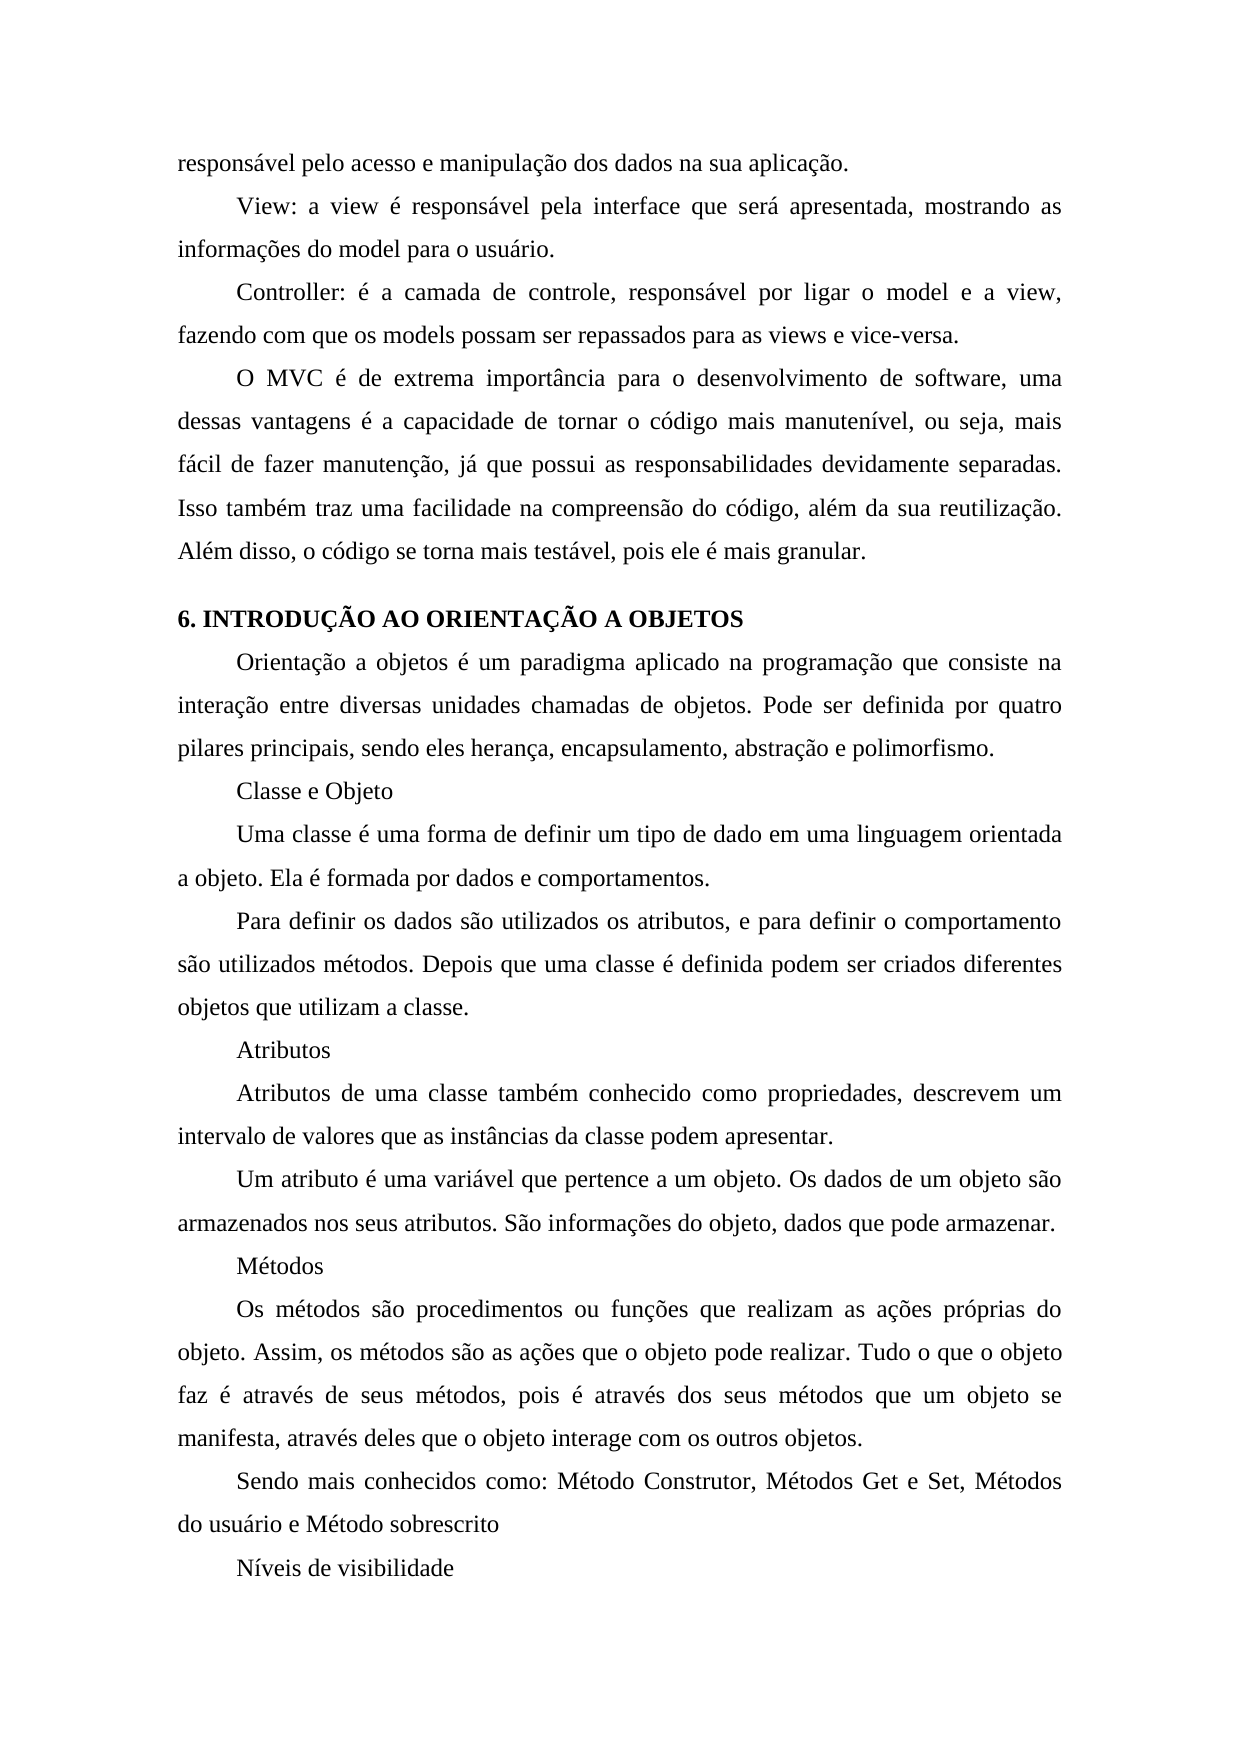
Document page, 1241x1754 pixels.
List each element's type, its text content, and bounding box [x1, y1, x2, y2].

text Atributos [177, 1035, 1063, 1064]
text Atributos de uma classe também conhecido como propriedades, descrevem um intervalo de valores que as instâncias da classe podem apresentar. [177, 1078, 1063, 1150]
text Métodos [177, 1251, 1063, 1279]
text Uma classe é uma forma de definir um tipo de dado em uma linguagem orientada a objeto. Ela é formada por dados e comportamentos. [177, 819, 1063, 891]
text O MVC é de extrema importância para o desenvolvimento de software, uma dessas vantagens é a capacidade de tornar o código mais manutenível, ou seja, mais fácil de fazer manutenção, já que possui as responsabilidades devidamente separadas. Isso também traz uma facilidade na compreensão do código, além da sua reutilização. Além disso, o código se torna mais testável, pois ele é mais granular. [177, 363, 1063, 564]
text Classe e Objeto [177, 776, 1063, 805]
text View: a view é responsável pela interface que será apresentada, mostrando as informações do model para o usuário. [177, 191, 1063, 263]
text Para definir os dados são utilizados os atributos, e para definir o comportamento são utilizados métodos. Depois que uma classe é definida podem ser criados diferentes objetos que utilizam a classe. [177, 906, 1063, 1021]
text Os métodos são procedimentos ou funções que realizam as ações próprias do objeto. Assim, os métodos são as ações que o objeto pode realizar. Tudo o que o objeto faz é através de seus métodos, pois é através dos seus métodos que um objeto se manifesta, através deles que o objeto interage com os outros objetos. [177, 1294, 1063, 1452]
text Níveis de visibilidade [177, 1553, 1063, 1581]
text Sendo mais conhecidos como: Método Construtor, Métodos Get e Set, Métodos do usuário e Método sobrescrito [177, 1466, 1063, 1538]
subtitle 6. INTRODUÇÃO AO ORIENTAÇÃO A OBJETOS [177, 604, 1063, 633]
text Orientação a objetos é um paradigma aplicado na programação que consiste na interação entre diversas unidades chamadas de objetos. Pode ser definida por quatro pilares principais, sendo eles herança, encapsulamento, abstração e polimorfismo. [177, 647, 1063, 762]
text Controller: é a camada de controle, responsável por ligar o model e a view, fazendo com que os models possam ser repassados para as views e vice-versa. [177, 277, 1063, 349]
text Um atributo é uma variável que pertence a um objeto. Os dados de um objeto são armazenados nos seus atributos. São informações do objeto, dados que pode armazenar. [177, 1164, 1063, 1236]
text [177, 148, 1063, 176]
